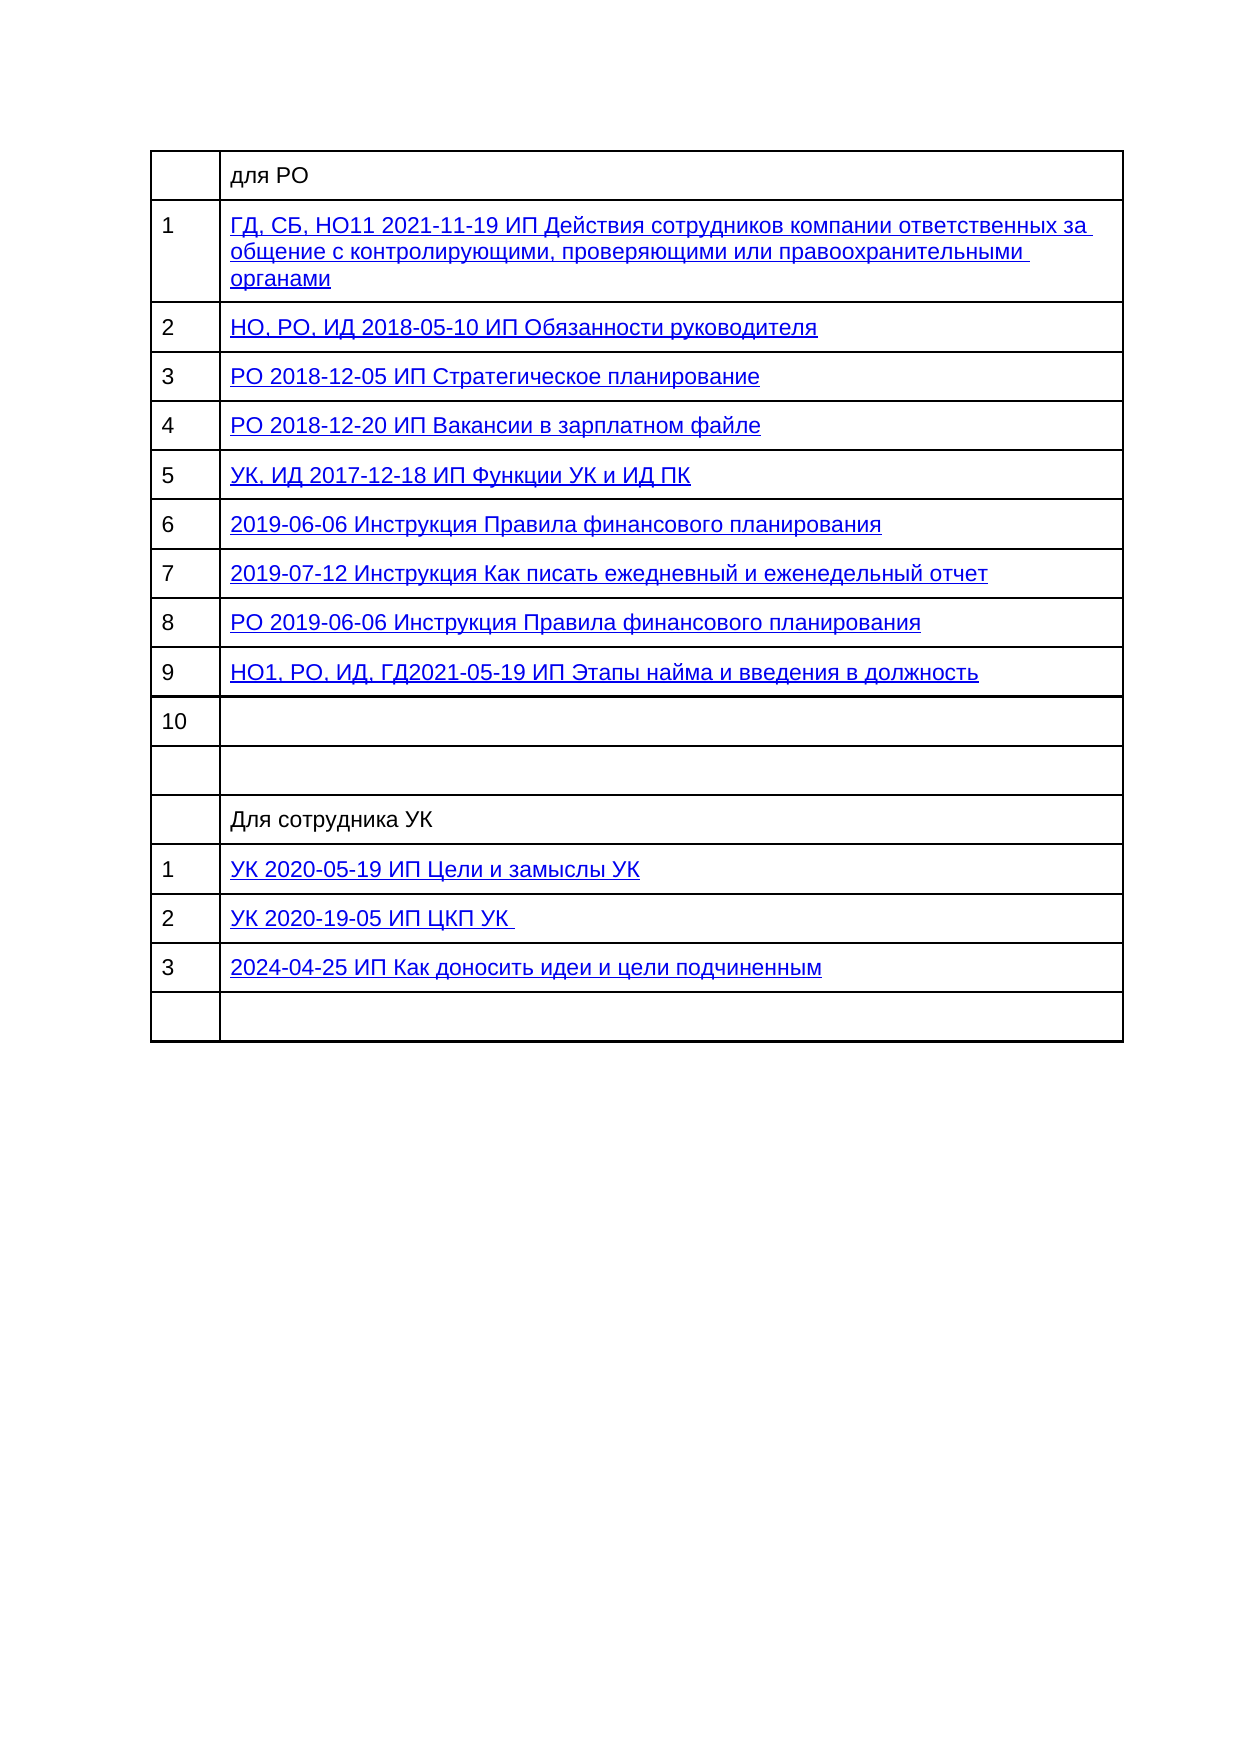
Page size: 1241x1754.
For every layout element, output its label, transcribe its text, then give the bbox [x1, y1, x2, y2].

table_cell 2024-04-25 ИП Как доносить идеи и цели подчиненным [221, 944, 1122, 991]
table_cell [152, 152, 219, 199]
table_cell РО 2018-12-05 ИП Стратегическое планирование [221, 353, 1122, 400]
table_cell для РО [221, 152, 1122, 199]
table_cell 5 [152, 451, 219, 498]
table_cell [152, 796, 219, 843]
table_cell УК, ИД 2017-12-18 ИП Функции УК и ИД ПК [221, 451, 1122, 498]
table_cell [221, 698, 1122, 745]
table_cell 1 [152, 845, 219, 892]
table_cell УК 2020-05-19 ИП Цели и замыслы УК [221, 845, 1122, 892]
table_cell 2019-07-12 Инструкция Как писать ежедневный и еженедельный отчет [221, 550, 1122, 597]
table_cell [152, 747, 219, 794]
table_cell 7 [152, 550, 219, 597]
table_cell 3 [152, 353, 219, 400]
table_cell 2 [152, 303, 219, 351]
table_cell 8 [152, 599, 219, 646]
table_cell 10 [152, 698, 219, 745]
table_cell РО 2019-06-06 Инструкция Правила финансового планирования [221, 599, 1122, 646]
table_cell ГД, СБ, НО11 2021-11-19 ИП Действия сотрудников компании ответственных за общение с контролирующими, проверяющими или правоохранительными органами [221, 201, 1122, 301]
table_cell 1 [152, 201, 219, 301]
table_cell РО 2018-12-20 ИП Вакансии в зарплатном файле [221, 402, 1122, 449]
table_cell [221, 993, 1122, 1040]
table_cell 3 [152, 944, 219, 991]
table_cell 2 [152, 895, 219, 942]
table_cell 9 [152, 648, 219, 695]
table_cell 4 [152, 402, 219, 449]
table_cell НО, РО, ИД 2018-05-10 ИП Обязанности руководителя [221, 303, 1122, 351]
table_cell 6 [152, 500, 219, 548]
table_cell Для сотрудника УК [221, 796, 1122, 843]
table_cell НО1, РО, ИД, ГД2021-05-19 ИП Этапы найма и введения в должность [221, 648, 1122, 695]
table_cell 2019-06-06 Инструкция Правила финансового планирования [221, 500, 1122, 548]
table_cell [152, 993, 219, 1040]
table_cell [221, 747, 1122, 794]
table_cell УК 2020-19-05 ИП ЦКП УК [221, 895, 1122, 942]
